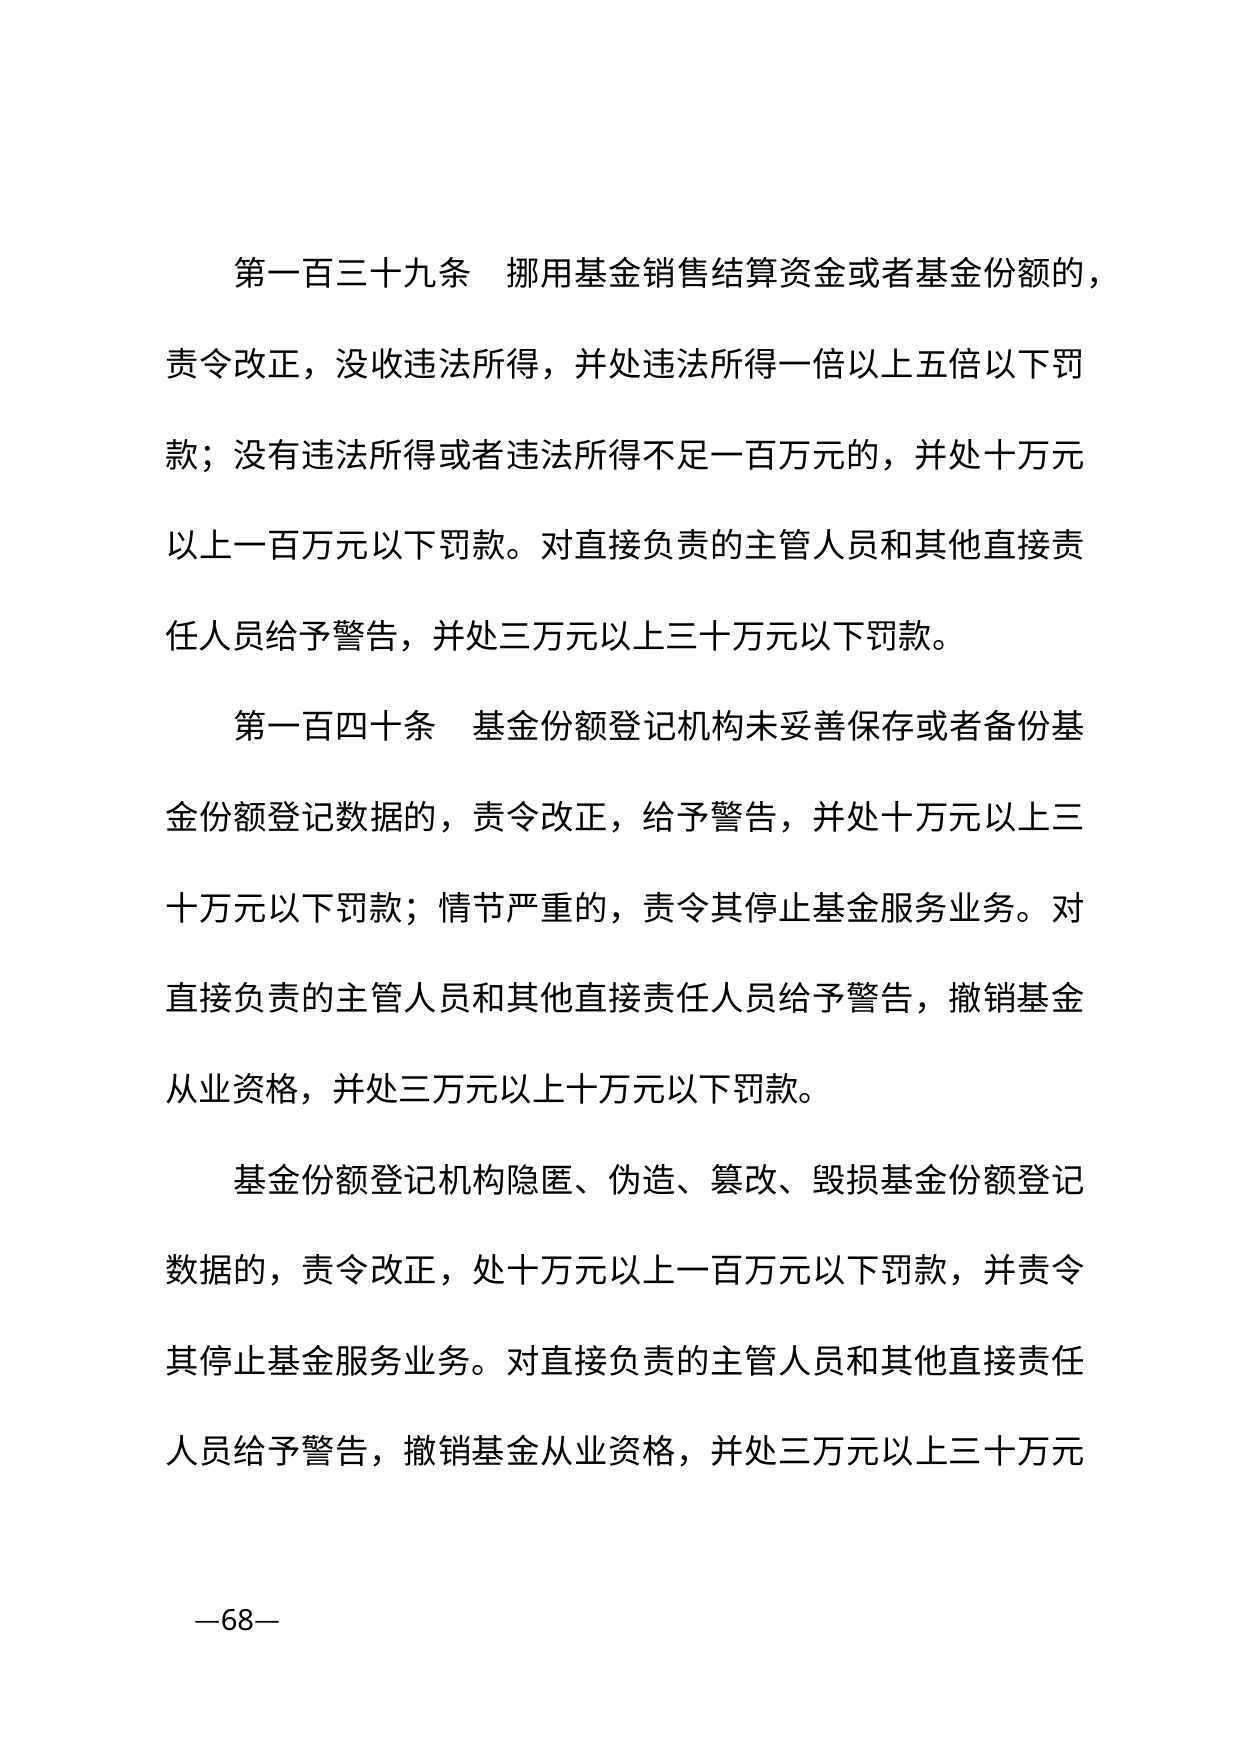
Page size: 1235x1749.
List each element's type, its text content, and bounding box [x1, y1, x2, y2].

text 第一百三十九条 挪用基金销售结算资金或者基金份额的，责令改正，没收违法所得，并处违法所得一倍以上五倍以下罚款；没有违法所得或者违法所得不足一百万元的，并处十万元以上一百万元以下罚款。对直接负责的主管人员和其他直接责任人员给予警告，并处三万元以上三十万元以下罚款。 [165, 226, 1087, 679]
text 第一百四十条 基金份额登记机构未妥善保存或者备份基金份额登记数据的，责令改正，给予警告，并处十万元以上三十万元以下罚款；情节严重的，责令其停止基金服务业务。对直接负责的主管人员和其他直接责任人员给予警告，撤销基金从业资格，并处三万元以上十万元以下罚款。 [165, 679, 1087, 1132]
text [165, 1132, 1087, 1495]
